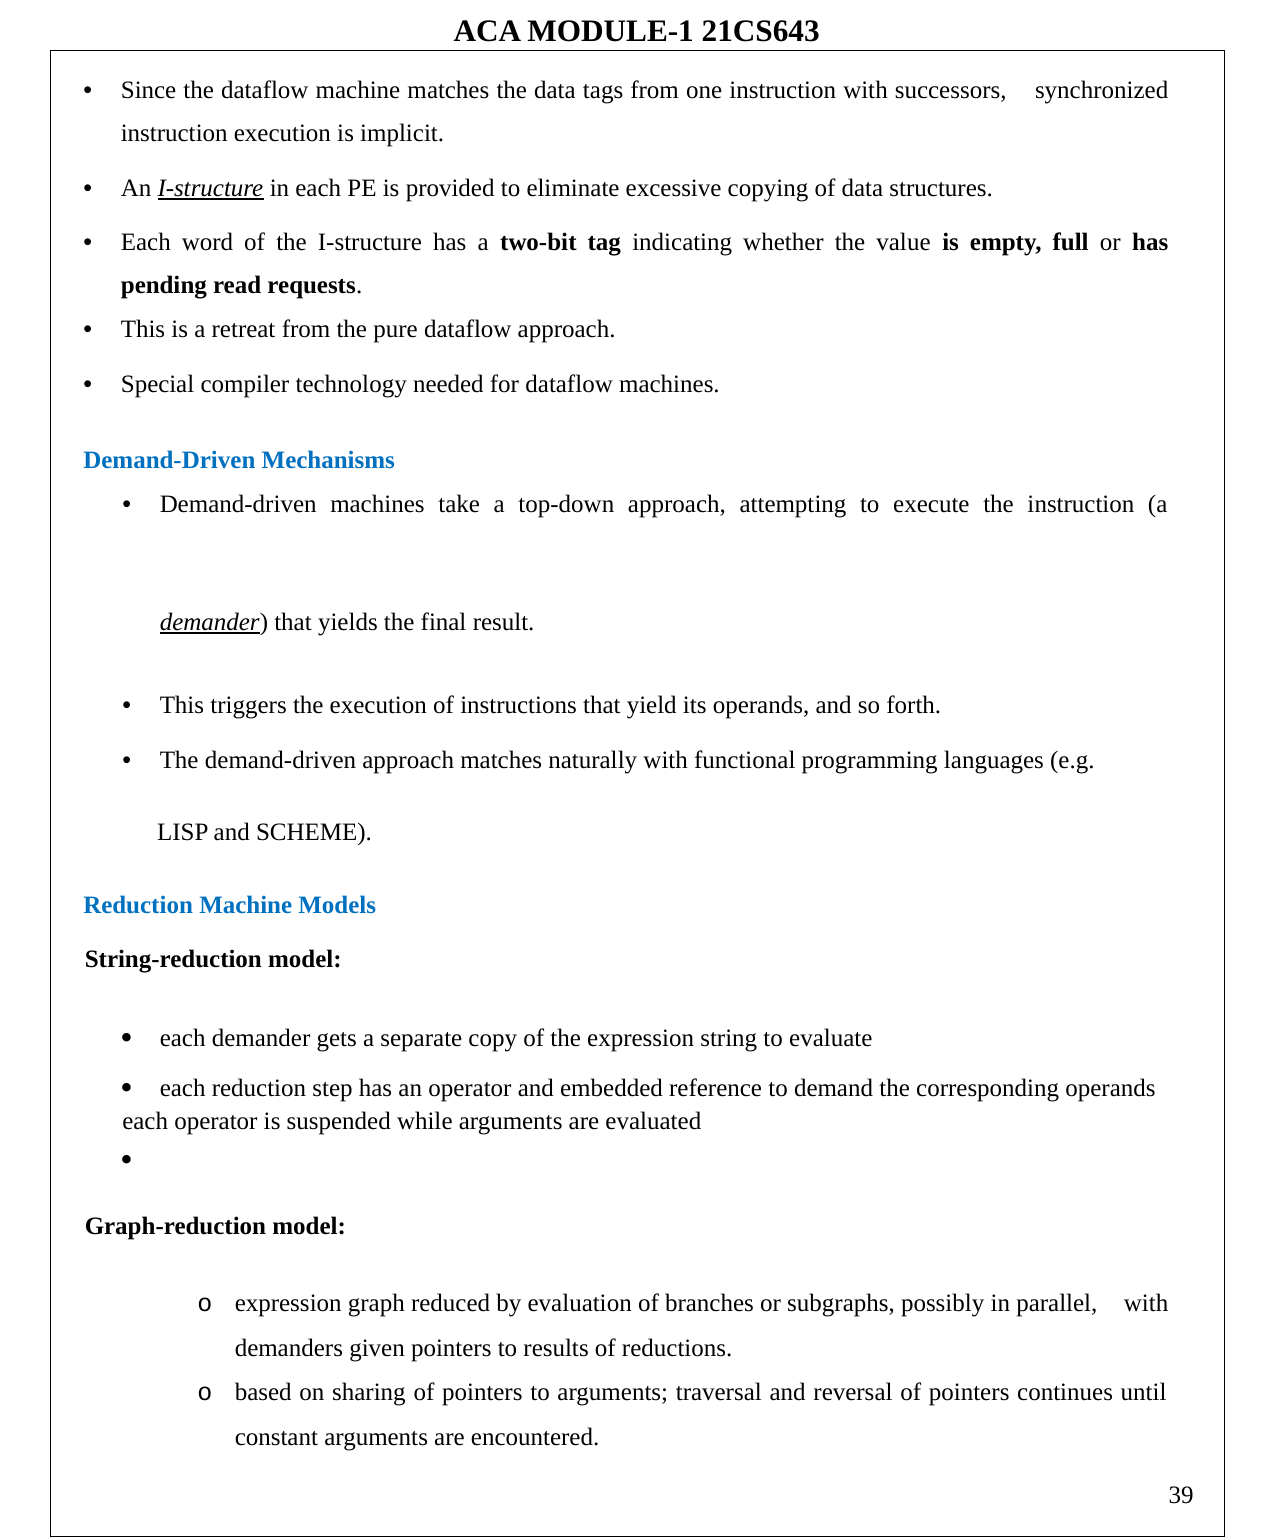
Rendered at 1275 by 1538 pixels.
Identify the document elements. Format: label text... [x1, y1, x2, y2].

list This is a retreat from the pure dataflow approach. [83, 314, 1168, 343]
list Each word of the I-structure has a two-bit tag indicating whether the value is empty, full or has pending read requests. [83, 227, 1168, 299]
list Demand-driven machines take a top-down approach, attempting to execute the instruction (a demander) that yields the final result. [122, 488, 1168, 647]
subtitle Demand-Driven Mechanisms [83, 445, 1193, 474]
text String-reduction model: [84, 944, 1193, 973]
text Graph-reduction model: [84, 1211, 1200, 1240]
list Special compiler technology needed for dataflow machines. [83, 369, 1168, 398]
list each demander gets a separate copy of the expression string to evaluate [122, 977, 1193, 1063]
text each operator is suspended while arguments are evaluated [122, 1106, 1193, 1135]
list each reduction step has an operator and embedded reference to demand the corresponding operands [122, 1073, 1193, 1102]
list This triggers the execution of instructions that yield its operands, and so forth. [122, 690, 1168, 719]
list expression graph reduced by evaluation of branches or subgraphs, possibly in parallel, with demanders given pointers to results of reductions. [197, 1288, 1168, 1362]
list based on sharing of pointers to arguments; traversal and reversal of pointers continues until constant arguments are encountered. [197, 1377, 1168, 1451]
text LISP and SCHEME). [75, 817, 1200, 846]
subtitle Reduction Machine Models [83, 890, 1193, 918]
list Since the dataflow machine matches the data tags from one instruction with successors, synchronized instruction execution is implicit. [83, 75, 1168, 147]
list An I-structure in each PE is provided to eliminate excessive copying of data structures. [83, 162, 1168, 205]
list The demand-driven approach matches naturally with functional programming languages (e.g. [122, 746, 1168, 774]
